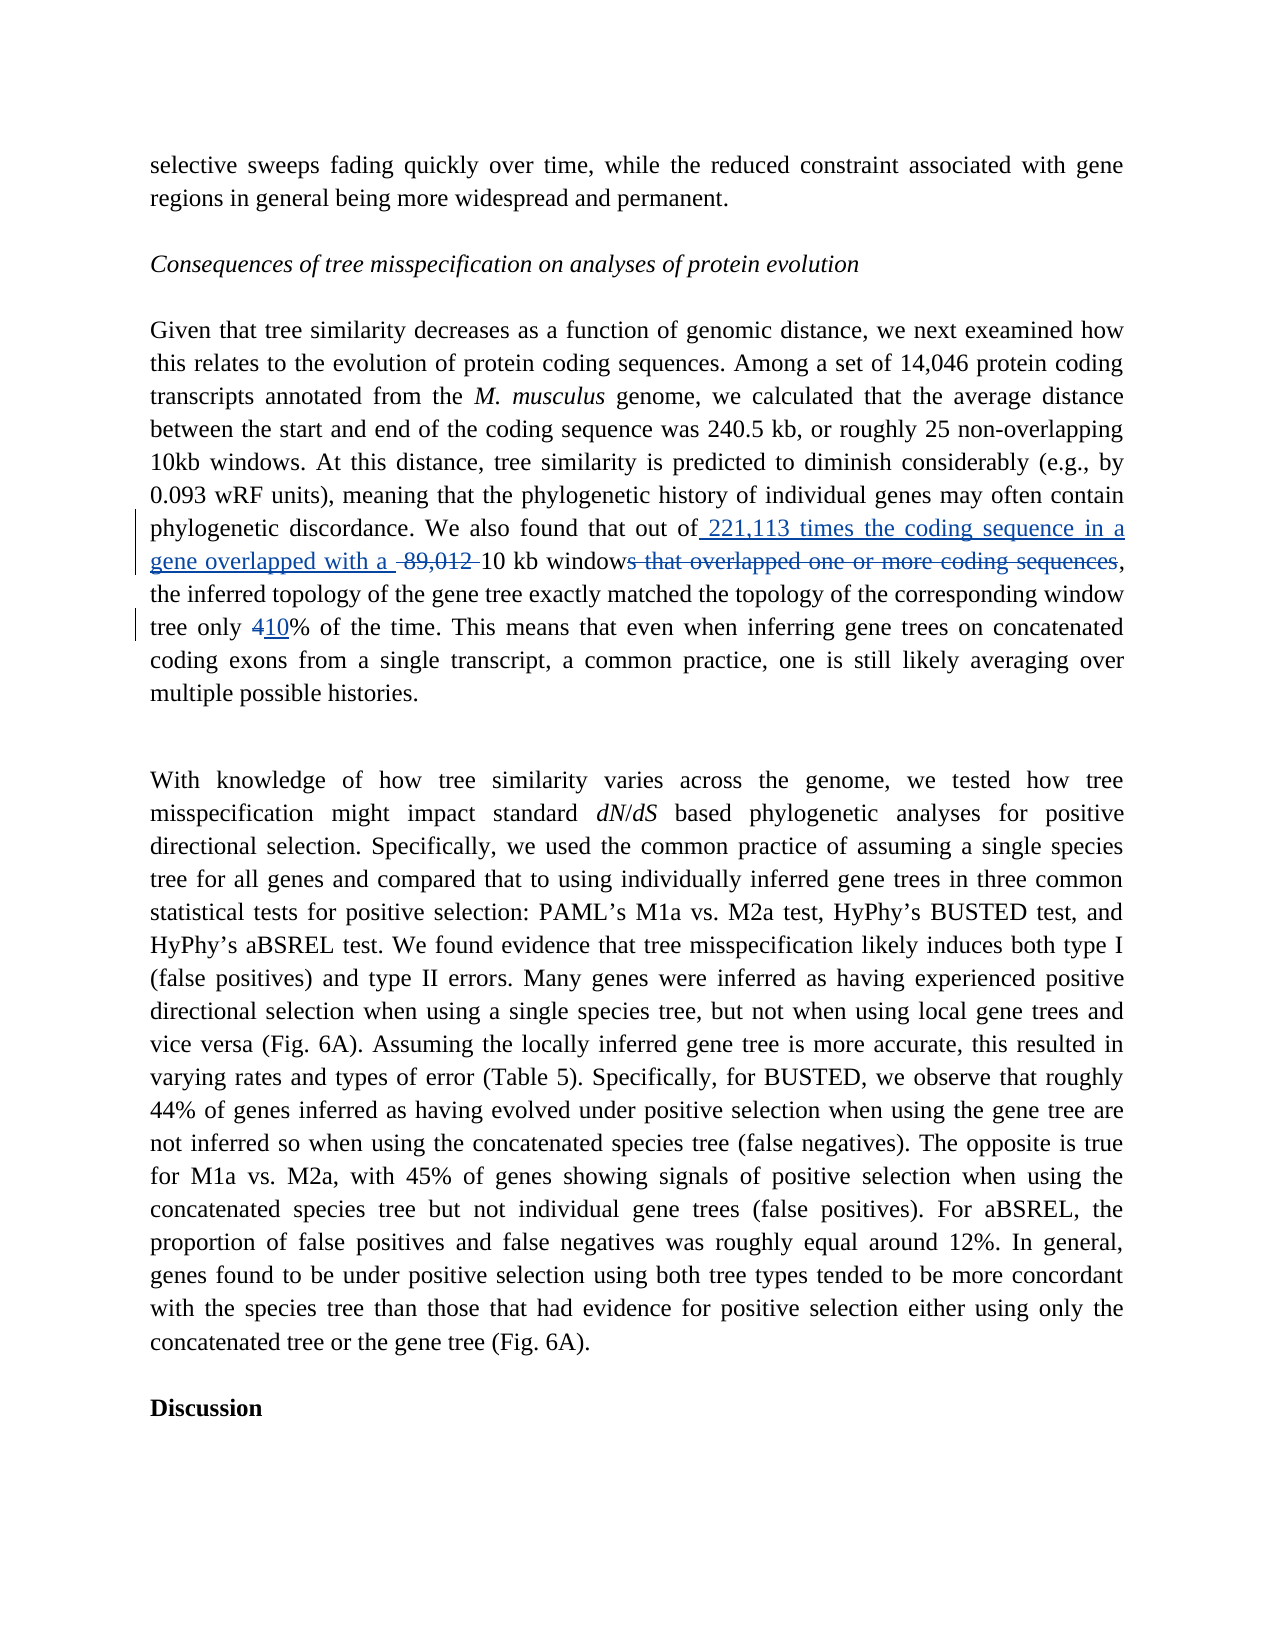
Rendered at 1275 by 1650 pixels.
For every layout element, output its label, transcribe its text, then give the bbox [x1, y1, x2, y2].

text Given that tree similarity decreases as a function of genomic distance, we next exeamined how this relates to the evolution of protein coding sequences. Among a set of 14,046 protein coding transcripts annotated from the M. musculus genome, we calculated that the average distance between the start and end of the coding sequence was 240.5 kb, or roughly 25 non-overlapping 10kb windows. At this distance, tree similarity is predicted to diminish considerably (e.g., by 0.093 wRF units), meaning that the phylogenetic history of individual genes may often contain phylogenetic discordance. We also found that out of10 kb window, the inferred topology of the gene tree exactly matched the topology of the corresponding window tree only % of the time. This means that even when inferring gene trees on concatenated coding exons from a single transcript, a common practice, one is still likely averaging over multiple possible histories. [150, 315, 1125, 707]
subtitle Discussion [150, 1393, 1125, 1421]
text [150, 150, 1125, 212]
subtitle Consequences of tree misspecification on analyses of protein evolution [150, 249, 1125, 278]
text With knowledge of how tree similarity varies across the genome, we tested how tree misspecification might impact standard dN/dS based phylogenetic analyses for positive directional selection. Specifically, we used the common practice of assuming a single species tree for all genes and compared that to using individually inferred gene trees in three common statistical tests for positive selection: PAML’s M1a vs. M2a test, HyPhy’s BUSTED test, and HyPhy’s aBSREL test. We found evidence that tree misspecification likely induces both type I (false positives) and type II errors. Many genes were inferred as having experienced positive directional selection when using a single species tree, but not when using local gene trees and vice versa (Fig. 6A). Assuming the locally inferred gene tree is more accurate, this resulted in varying rates and types of error (Table 5). Specifically, for BUSTED, we observe that roughly 44% of genes inferred as having evolved under positive selection when using the gene tree are not inferred so when using the concatenated species tree (false negatives). The opposite is true for M1a vs. M2a, with 45% of genes showing signals of positive selection when using the concatenated species tree but not individual gene trees (false positives). For aBSREL, the proportion of false positives and false negatives was roughly equal around 12%. In general, genes found to be under positive selection using both tree types tended to be more concordant with the species tree than those that had evidence for positive selection either using only the concatenated tree or the gene tree (Fig. 6A). [150, 765, 1125, 1355]
